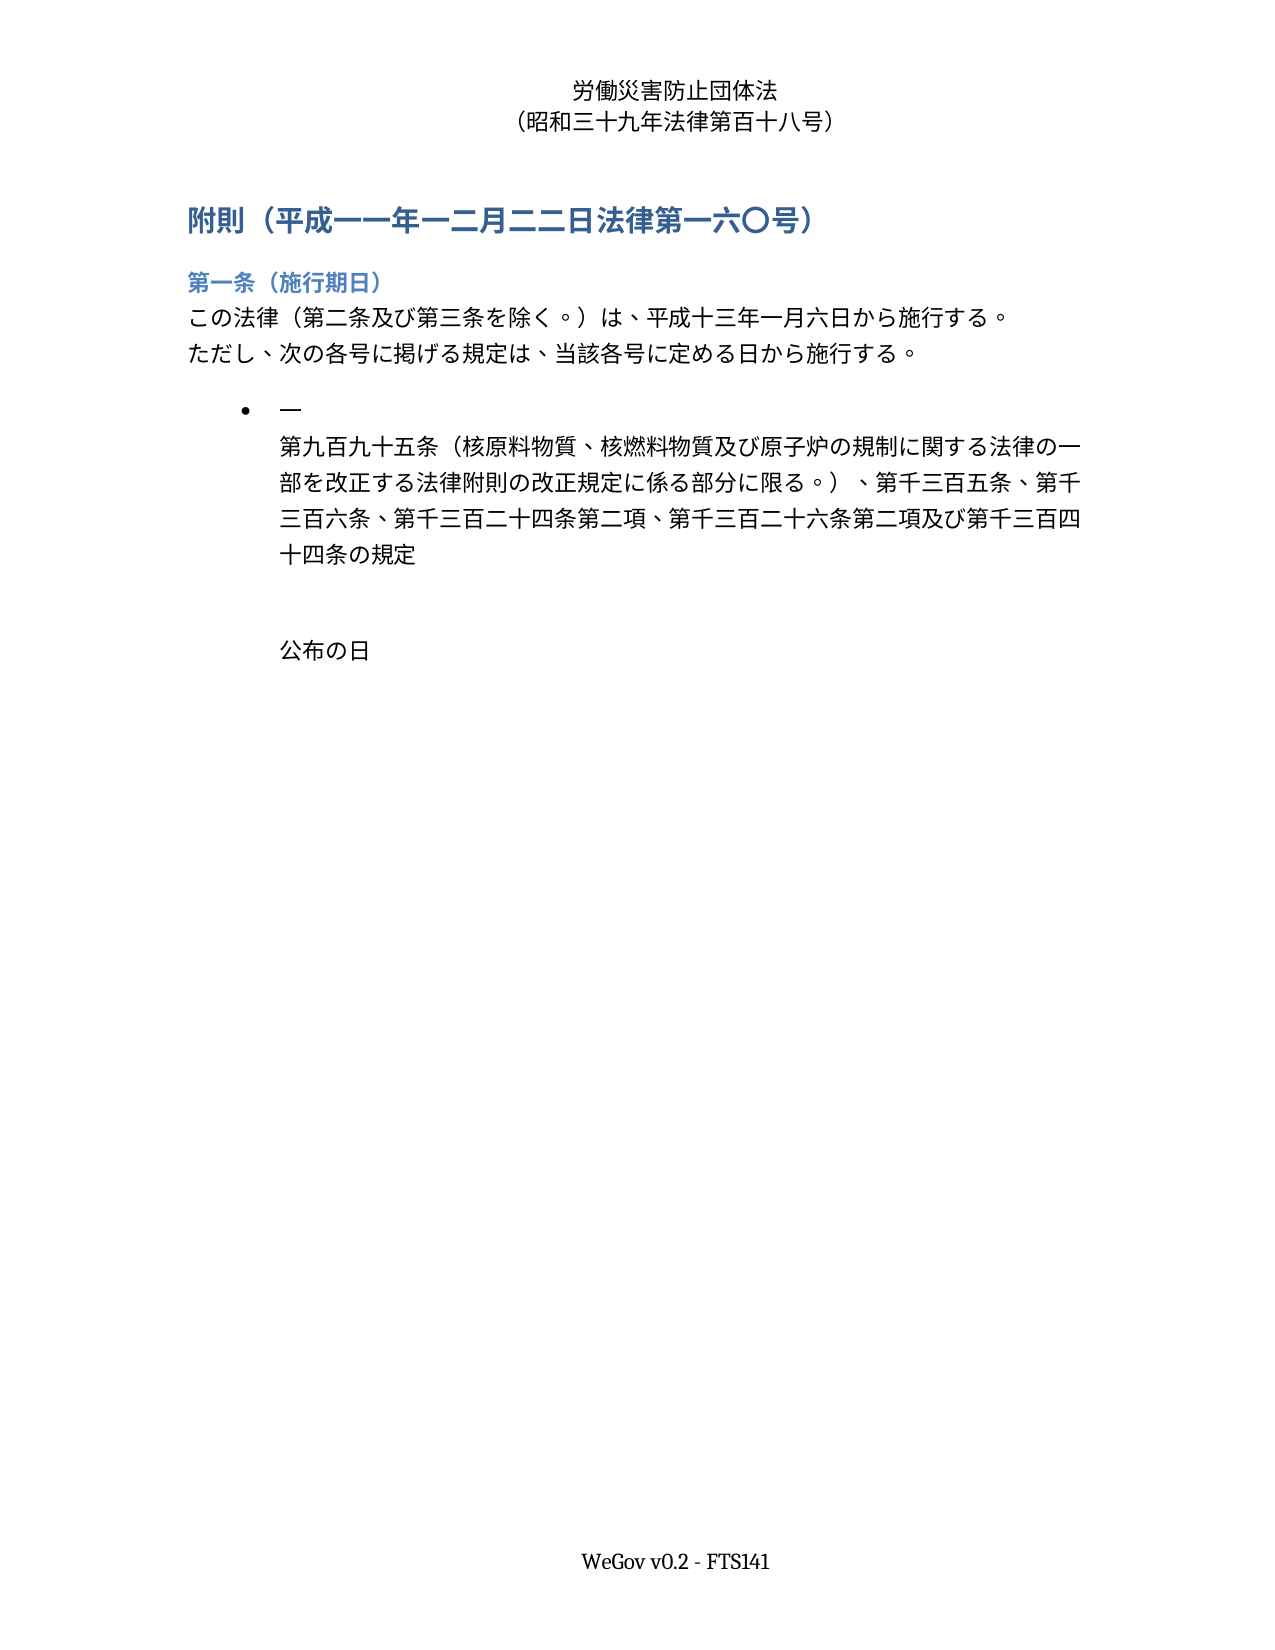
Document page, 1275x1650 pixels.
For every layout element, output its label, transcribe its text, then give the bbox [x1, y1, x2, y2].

text この法律（第二条及び第三条を除く。）は、平成十三年一月六日から施行する。 ただし、次の各号に掲げる規定は、当該各号に定める日から施行する。 [187, 302, 1087, 369]
subtitle 第一条（施行期日） [187, 266, 1087, 298]
subtitle 附則（平成一一年一二月二二日法律第一六〇号） [187, 200, 1087, 240]
list 一 第九百九十五条（核原料物質、核燃料物質及び原子炉の規制に関する法律の一部を改正する法律附則の改正規定に係る部分に限る。）、第千三百五条、第千三百六条、第千三百二十四条第二項、第千三百二十六条第二項及び第千三百四十四条の規定 公布の日 [242, 395, 1087, 666]
